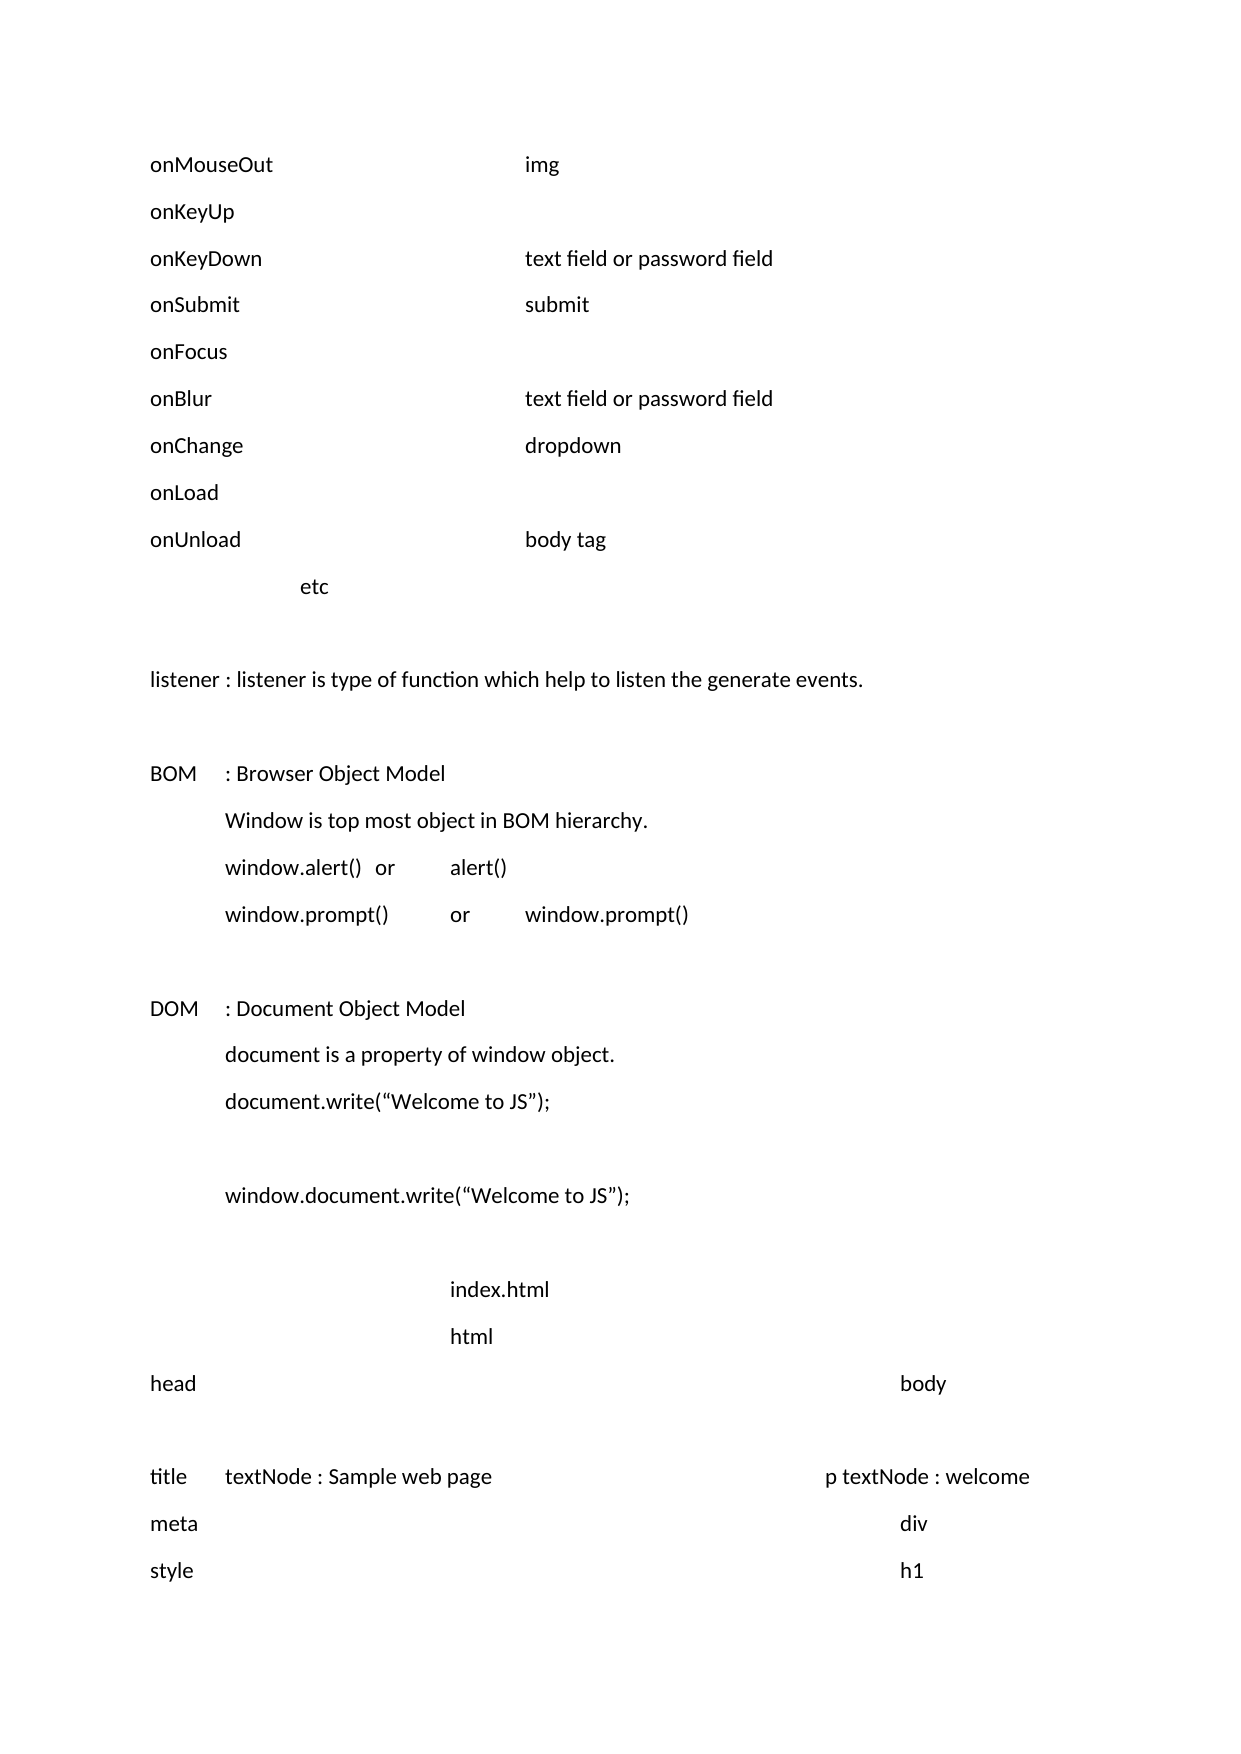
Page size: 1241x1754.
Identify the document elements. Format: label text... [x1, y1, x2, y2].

text window.prompt() or window.prompt() [150, 900, 1090, 928]
text onChange dropdown [150, 431, 1090, 459]
text head body [150, 1369, 1090, 1397]
text onKeyDown text field or password field [150, 244, 1090, 272]
text index.html [150, 1275, 1090, 1303]
text document is a property of window object. [150, 1041, 1090, 1069]
text onLoad [150, 478, 1090, 506]
text onUnload body tag [150, 525, 1090, 553]
text meta div [150, 1509, 1090, 1537]
text DOM : Document Object Model [150, 994, 1090, 1022]
text document.write(“Welcome to JS”); [150, 1087, 1090, 1116]
text html [150, 1322, 1090, 1350]
text window.document.write(“Welcome to JS”); [150, 1181, 1090, 1209]
text listener : listener is type of function which help to listen the generate events. [150, 666, 1090, 694]
text onKeyUp [150, 197, 1090, 225]
text onFocus [150, 337, 1090, 366]
text BOM : Browser Object Model [150, 759, 1090, 787]
text onSubmit submit [150, 291, 1090, 319]
text style h1 [150, 1556, 1090, 1584]
text Window is top most object in BOM hierarchy. [150, 806, 1090, 834]
text onMouseOut img [150, 150, 1090, 178]
text etc [150, 572, 1090, 600]
text onBlur text field or password field [150, 384, 1090, 412]
text window.alert() or alert() [150, 853, 1090, 881]
text title textNode : Sample web page p textNode : welcome [150, 1462, 1090, 1491]
